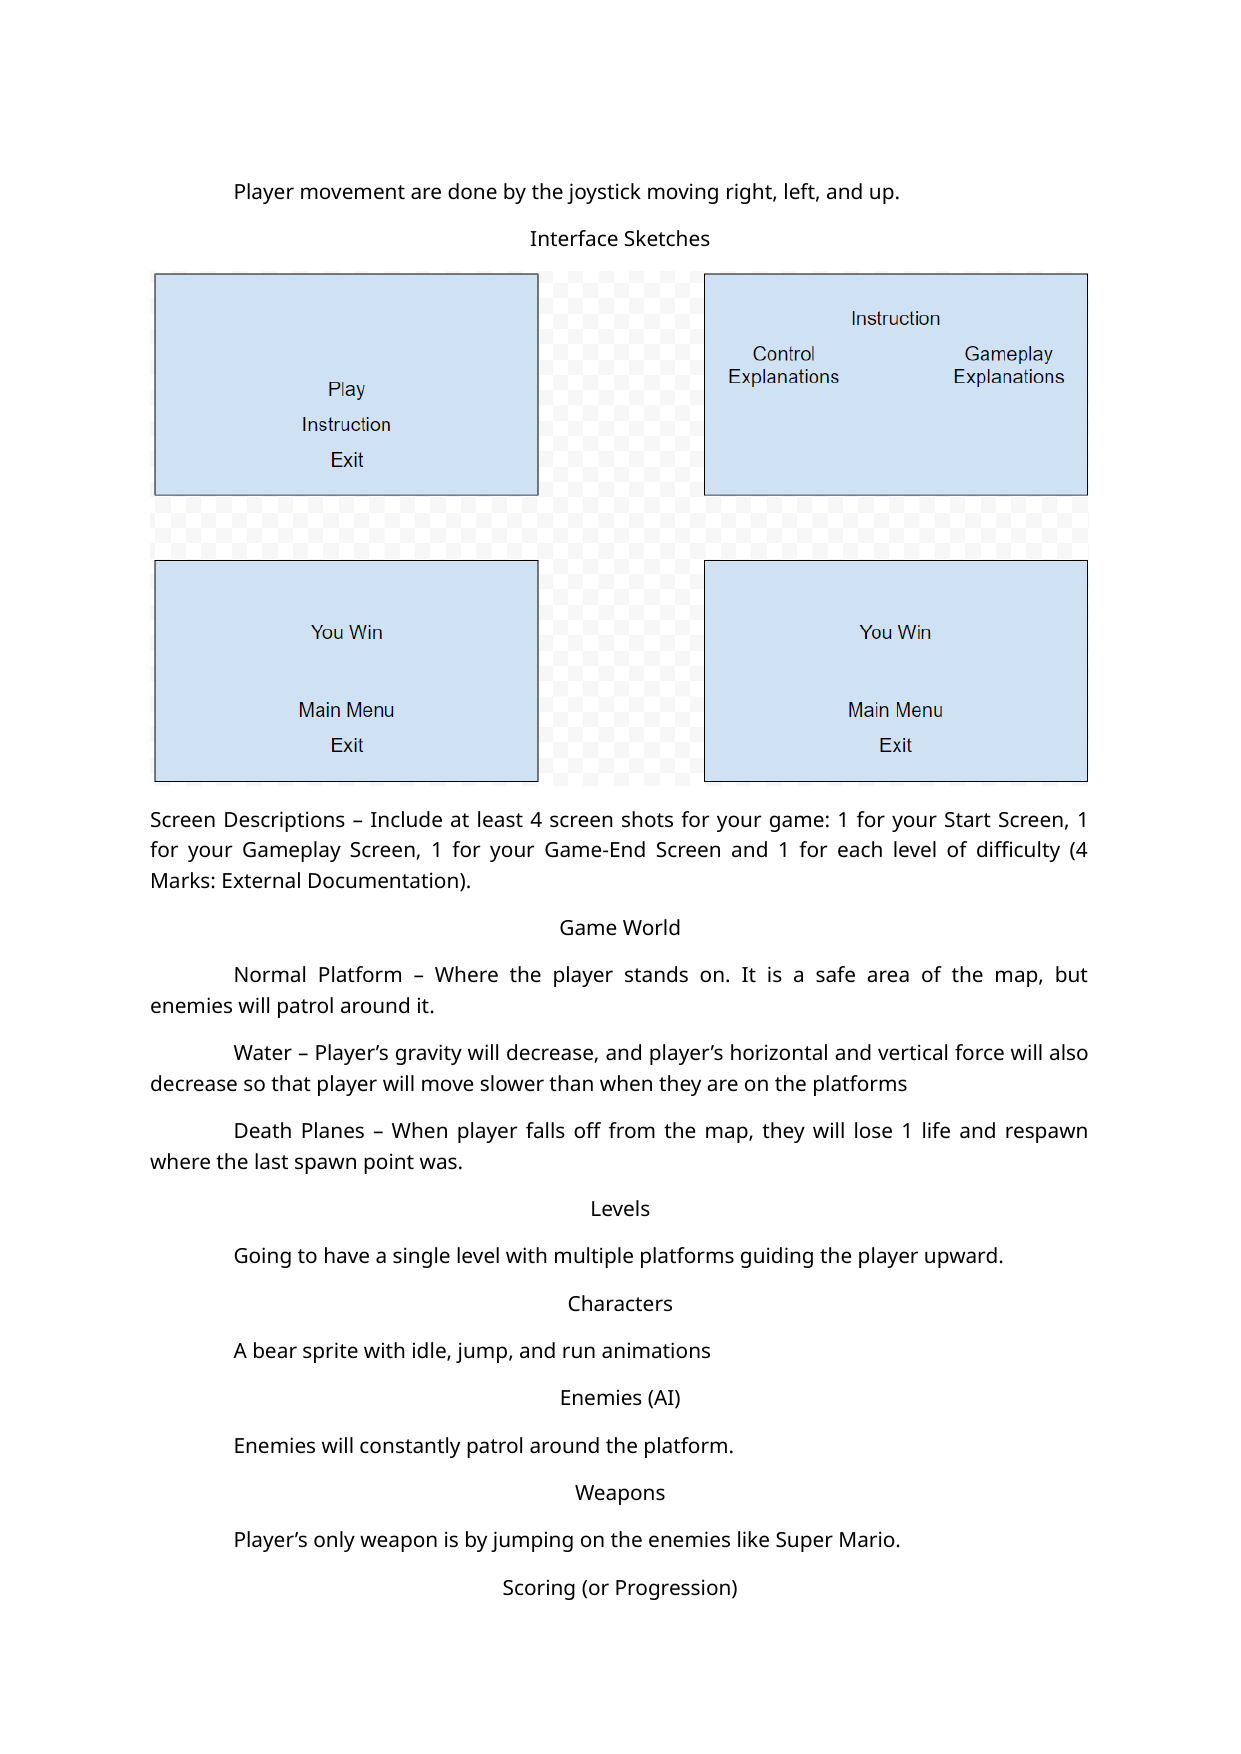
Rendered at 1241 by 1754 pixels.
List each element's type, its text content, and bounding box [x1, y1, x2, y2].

text Levels [150, 1194, 1090, 1223]
text Enemies (AI) [150, 1383, 1090, 1412]
text Water – Player’s gravity will decrease, and player’s horizontal and vertical force will also decrease so that player will move slower than when they are on the platforms [150, 1038, 1090, 1097]
text Weapons [150, 1478, 1090, 1506]
text Death Planes – When player falls off from the map, they will lose 1 life and respawn where the last spawn point was. [150, 1116, 1090, 1175]
text Interface Sketches [150, 224, 1090, 253]
text Normal Platform – Where the player stands on. It is a safe area of the map, but enemies will patrol around it. [150, 961, 1090, 1019]
text Screen Descriptions – Include at least 4 screen shots for your game: 1 for your Start Screen, 1 for your Gameplay Screen, 1 for your Game-End Screen and 1 for each level of difficulty (4 Marks: External Documentation). [150, 805, 1090, 894]
text A bear sprite with idle, jump, and run animations [150, 1336, 1090, 1364]
text Going to have a single level with multiple platforms guiding the player upward. [150, 1242, 1090, 1270]
text Player movement are done by the joystick moving right, left, and up. [150, 177, 1090, 206]
text Enemies will constantly patrol around the platform. [150, 1431, 1090, 1459]
text Characters [150, 1289, 1090, 1317]
picture [150, 271, 1089, 786]
text Game World [150, 913, 1090, 942]
text Scoring (or Progression) [150, 1573, 1090, 1601]
text Player’s only weapon is by jumping on the enemies like Super Mario. [150, 1525, 1090, 1554]
